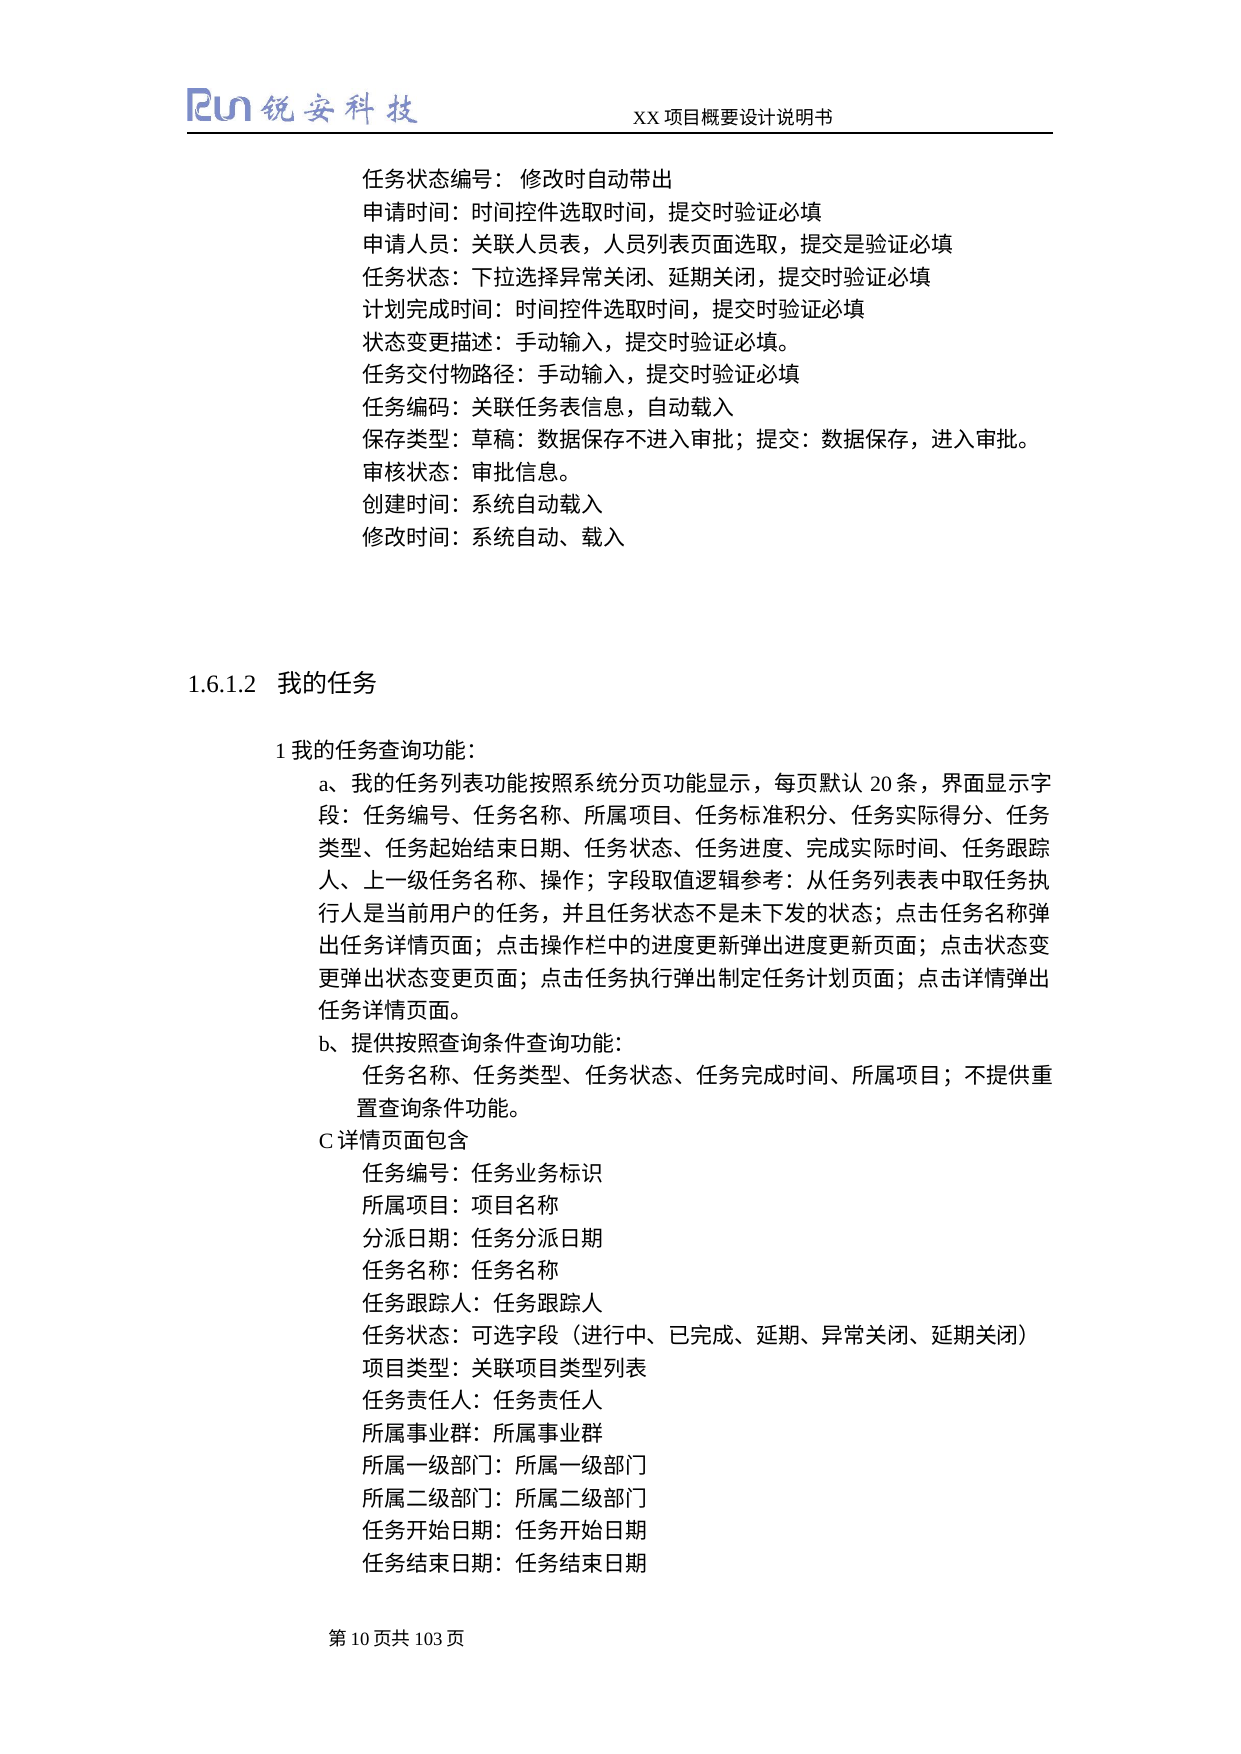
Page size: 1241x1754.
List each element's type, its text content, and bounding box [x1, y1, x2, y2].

list 申请时间：时间控件选取时间，提交时验证必填 [362, 194, 1053, 227]
list 分派日期：任务分派日期 [362, 1220, 1053, 1253]
list 修改时间：系统自动、载入 [362, 519, 1053, 552]
list 任务编码：关联任务表信息，自动载入 [362, 389, 1053, 422]
list 创建时间：系统自动载入 [362, 487, 1053, 519]
list 所属一级部门：所属一级部门 [362, 1448, 1053, 1480]
text 1 我的任务查询功能： [275, 733, 1053, 765]
subtitle 我的任务 [187, 649, 1031, 714]
list 计划完成时间：时间控件选取时间，提交时验证必填 [362, 292, 1053, 324]
text b、提供按照查询条件查询功能： [318, 1025, 1053, 1058]
list 任务结束日期：任务结束日期 [362, 1545, 1053, 1578]
list 任务状态：下拉选择异常关闭、延期关闭，提交时验证必填 [362, 259, 1053, 292]
list 任务编号：任务业务标识 [362, 1155, 1053, 1188]
list 保存类型：草稿：数据保存不进入审批；提交：数据保存，进入审批。 [362, 422, 1053, 454]
list 任务名称：任务名称 [362, 1253, 1053, 1285]
list 所属二级部门：所属二级部门 [362, 1480, 1053, 1513]
list 任务状态：可选字段（进行中、已完成、延期、异常关闭、延期关闭） [362, 1318, 1053, 1350]
list 所属项目：项目名称 [362, 1188, 1053, 1220]
list 任务开始日期：任务开始日期 [362, 1513, 1053, 1545]
text 任务名称、任务类型、任务状态、任务完成时间、所属项目；不提供重置查询条件功能。 [356, 1058, 1053, 1123]
list 任务交付物路径：手动输入，提交时验证必填 [362, 357, 1053, 389]
list 申请人员：关联人员表，人员列表页面选取，提交是验证必填 [362, 227, 1053, 259]
list 项目类型：关联项目类型列表 [362, 1350, 1053, 1383]
list 状态变更描述：手动输入，提交时验证必填。 [362, 324, 1053, 357]
list 任务跟踪人：任务跟踪人 [362, 1285, 1053, 1318]
picture [187, 88, 418, 125]
text a、我的任务列表功能按照系统分页功能显示，每页默认20条，界面显示字段：任务编号、任务名称、所属项目、任务标准积分、任务实际得分、任务类型、任务起始结束日期、任务状态、任务进度、完成实际时间、任务跟踪人、上一级任务名称、操作；字段取值逻辑参考：从任务列表表中取任务执行人是当前用户的任务，并且任务状态不是未下发的状态；点击任务名称弹出任务详情页面；点击操作栏中的进度更新弹出进度更新页面；点击状态变更弹出状态变更页面；点击任务执行弹出制定任务计划页面；点击详情弹出任务详情页面。 [318, 765, 1053, 1025]
list 审核状态：审批信息。 [362, 454, 1053, 487]
list 任务责任人：任务责任人 [362, 1383, 1053, 1415]
list 任务状态编号： 修改时自动带出 [362, 162, 1053, 194]
text C详情页面包含 [318, 1123, 1053, 1155]
list 所属事业群：所属事业群 [362, 1415, 1053, 1448]
